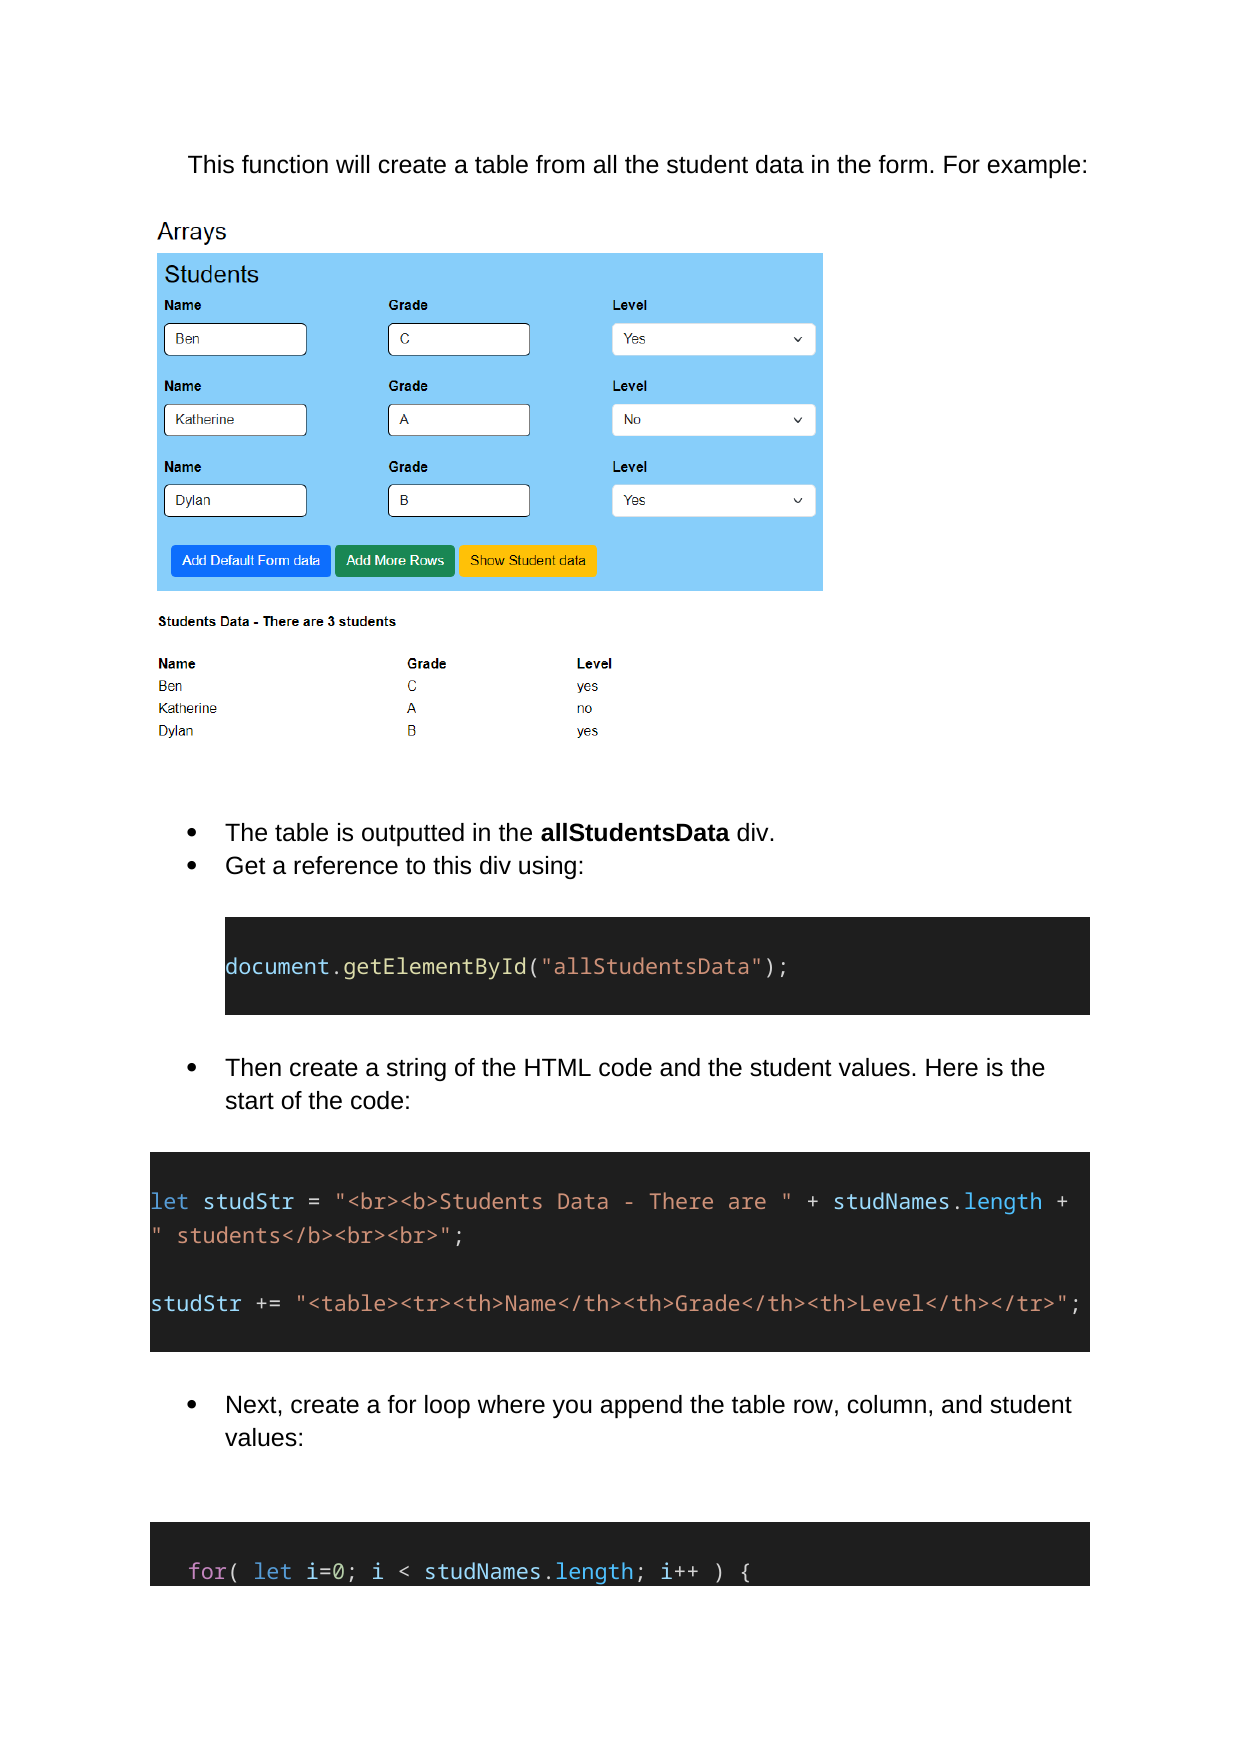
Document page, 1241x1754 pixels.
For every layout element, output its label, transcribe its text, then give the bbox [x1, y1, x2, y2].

list document.getElementById("allStudentsData"); [225, 951, 1090, 981]
list Get a reference to this div using: [187, 851, 1090, 913]
text let studStr = "<br><b>Students Data - There are " + studNames.length + " students</b><br><br>"; [150, 1186, 1090, 1250]
text studStr += "<table><tr><th>Name</th><th>Grade</th><th>Level</th></tr>"; [150, 1288, 1090, 1318]
list The table is outputted in the allStudentsData div. [187, 818, 1090, 847]
list Then create a string of the HTML code and the student values. Here is the start of the code: [187, 1053, 1090, 1147]
text This function will create a table from all the student data in the form. For example: [150, 150, 1090, 179]
picture [150, 216, 825, 748]
text for( let i=0; i < studNames.length; i++ ) { [150, 1556, 1090, 1586]
list Next, create a for loop where you append the table row, column, and student values: [187, 1390, 1090, 1452]
